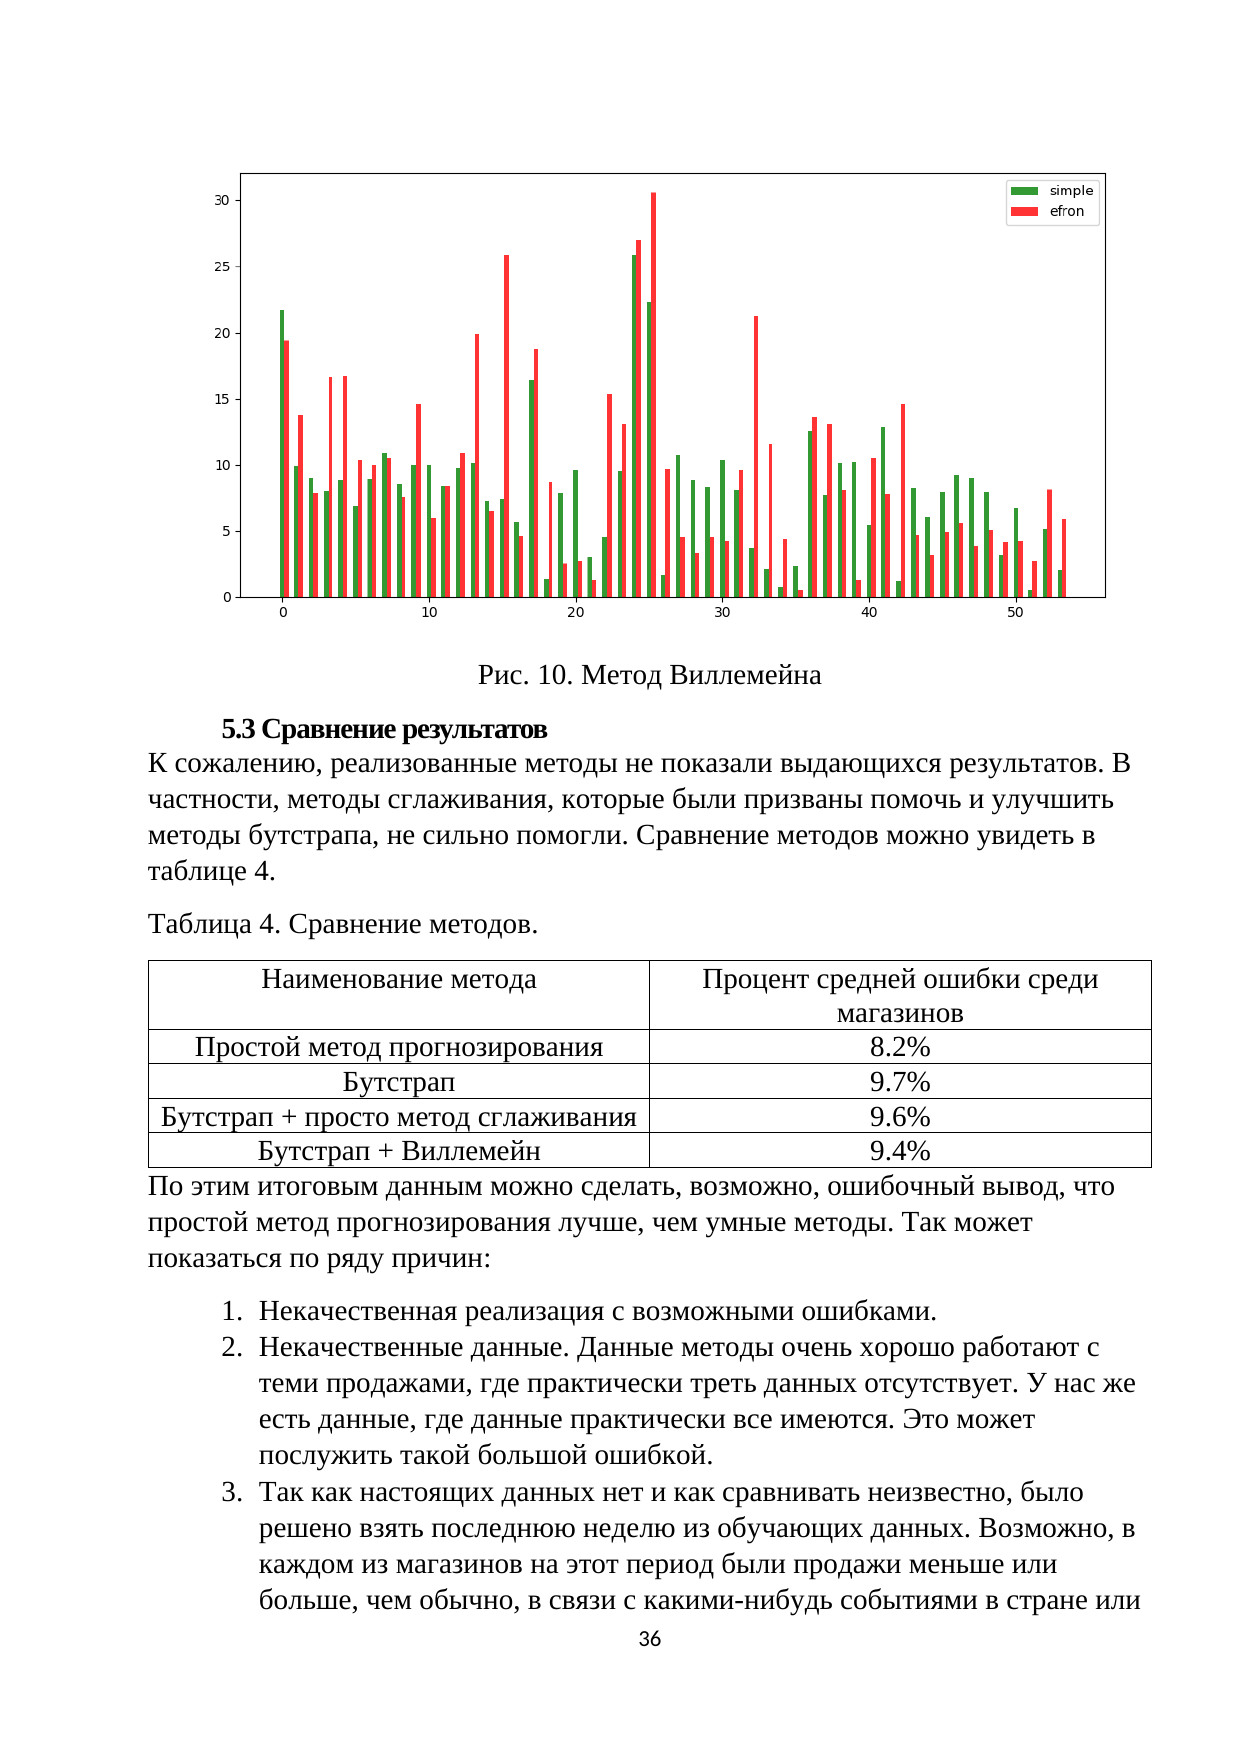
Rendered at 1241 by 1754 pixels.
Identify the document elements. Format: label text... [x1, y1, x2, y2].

list Некачественная реализация с возможными ошибками. [221, 1293, 1152, 1326]
table_cell 9.4% [650, 1133, 1151, 1167]
title 5.3 Сравнение результатов [148, 711, 1152, 745]
picture [147, 118, 1174, 638]
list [221, 1474, 1152, 1616]
table_cell 9.6% [650, 1099, 1151, 1132]
text К сожалению, реализованные методы не показали выдающихся результатов. В частности, методы сглаживания, которые были призваны помочь и улучшить методы бутстрапа, не сильно помогли. Сравнение методов можно увидеть в таблице 4. [148, 745, 1152, 887]
text Рис. 10. Метод Виллемейна [148, 657, 1152, 690]
table_cell 8.2% [650, 1030, 1151, 1063]
table_cell Простой метод прогнозирования [149, 1030, 649, 1063]
text Таблица 4. Сравнение методов. [148, 906, 1152, 939]
table_cell Бутстрап [149, 1064, 649, 1098]
table_cell Бутстрап + просто метод сглаживания [149, 1099, 649, 1132]
table_header Процент средней ошибки среди магазинов [650, 961, 1151, 1028]
list Некачественные данные. Данные методы очень хорошо работают с теми продажами, где практически треть данных отсутствует. У нас же есть данные, где данные практически все имеются. Это может послужить такой большой ошибкой. [221, 1329, 1152, 1471]
table_cell 9.7% [650, 1064, 1151, 1098]
table_cell Бутстрап + Виллемейн [149, 1133, 649, 1167]
table_header Наименование метода [149, 961, 649, 1028]
text По этим итоговым данным можно сделать, возможно, ошибочный вывод, что простой метод прогнозирования лучше, чем умные методы. Так может показаться по ряду причин: [148, 1168, 1152, 1274]
